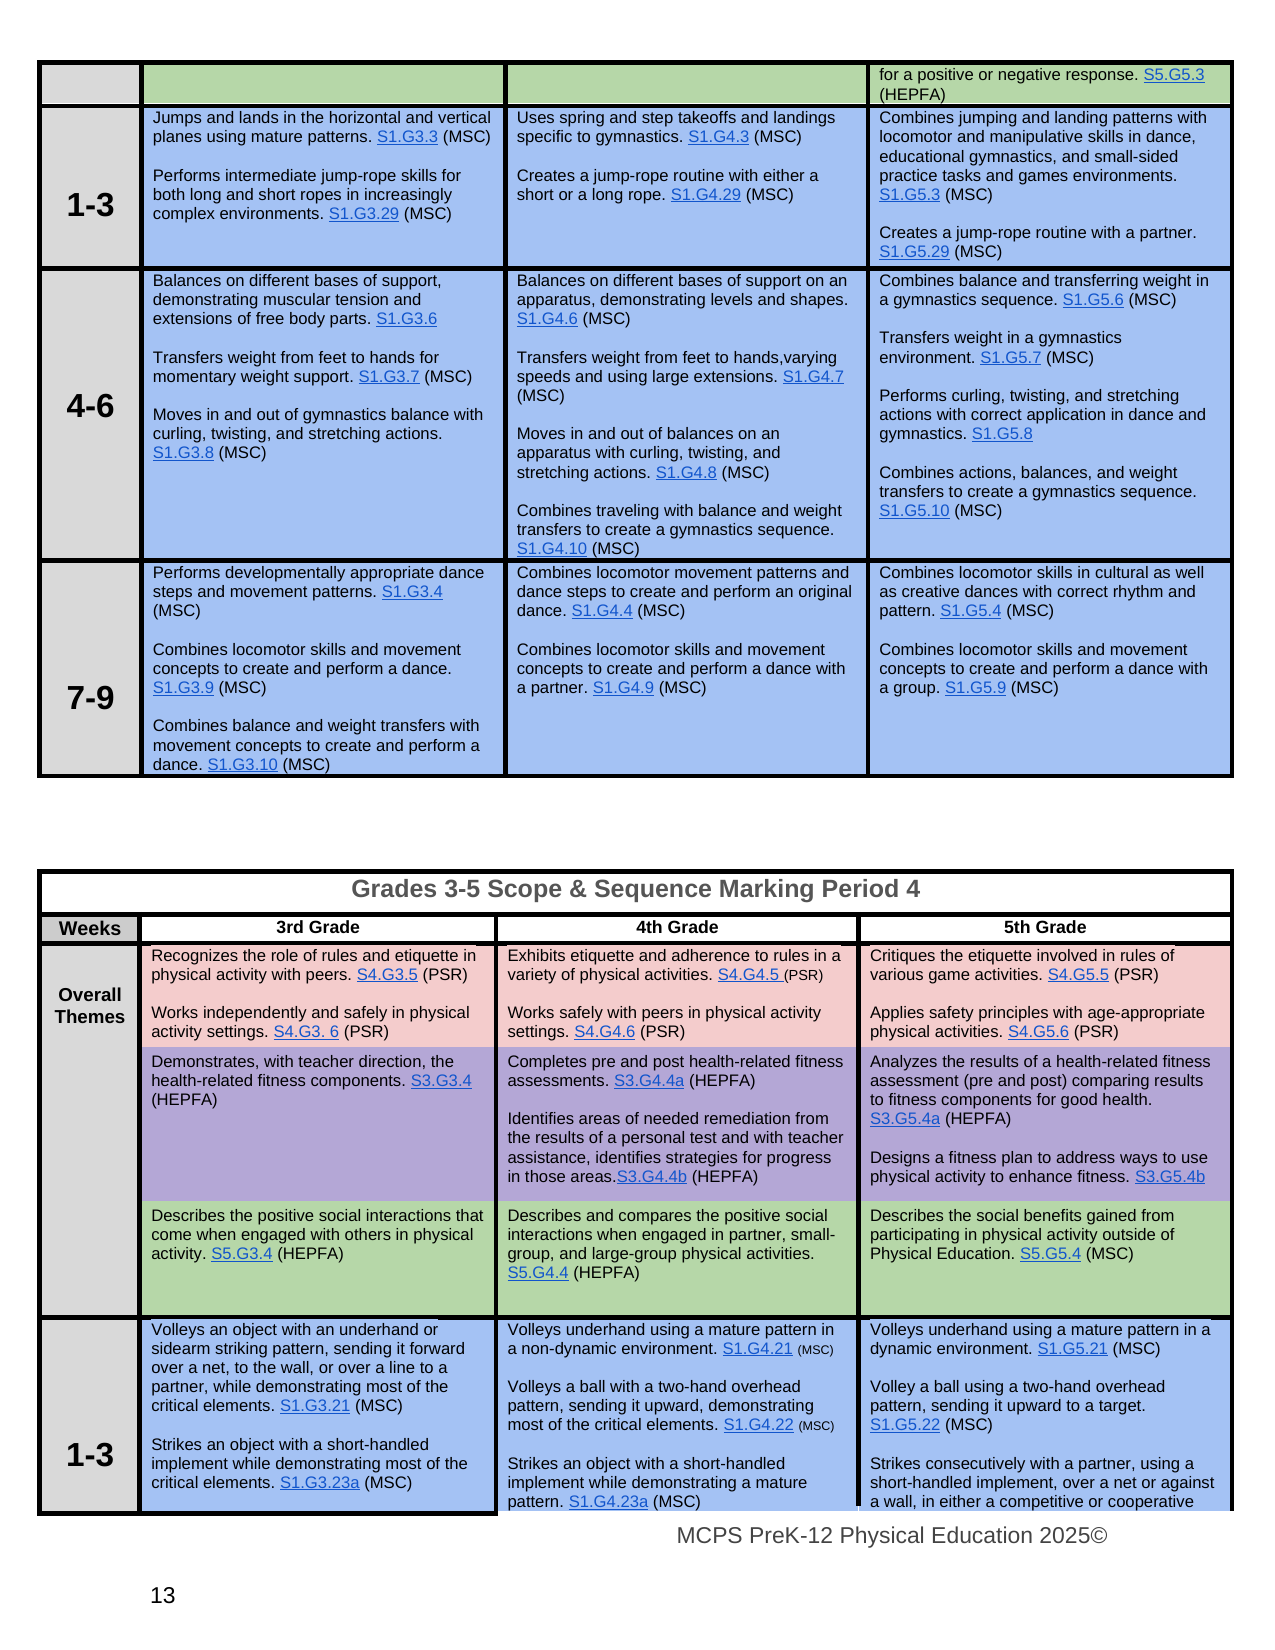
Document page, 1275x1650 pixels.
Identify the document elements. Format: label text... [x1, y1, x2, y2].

table_cell Describes the positive social interactions that come when engaged with others in physical activity. S5.G3.4 (HEPFA) [142, 1201, 494, 1315]
table_cell Balances on different bases of support, demonstrating muscular tension and extensions of free body parts. S1.G3.6 Transfers weight from feet to hands for momentary weight support. S1.G3.7 (MSC) Moves in and out of gymnastics balance with curling, twisting, and stretching actions. S1.G3.8 (MSC) [144, 271, 503, 558]
table_cell 4th Grade [498, 917, 856, 941]
table_cell 4-6 [42, 271, 139, 558]
table_cell Performs developmentally appropriate dance steps and movement patterns. S1.G3.4 (MSC) Combines locomotor skills and movement concepts to create and perform a dance. S1.G3.9 (MSC) Combines balance and weight transfers with movement concepts to create and perform a dance. S1.G3.10 (MSC) [144, 563, 503, 774]
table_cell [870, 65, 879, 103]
table_cell Critiques the etiquette involved in rules of various game activities. S4.G5.5 (PSR) Applies safety principles with age-appropriate physical activities. S4.G5.6 (PSR) [861, 946, 1230, 1047]
table_cell Combines locomotor movement patterns and dance steps to create and perform an original dance. S1.G4.4 (MSC) Combines locomotor skills and movement concepts to create and perform a dance with a partner. S1.G4.9 (MSC) [508, 563, 866, 774]
table_cell 3rd Grade [142, 917, 494, 941]
table_cell 7-9 [42, 563, 139, 774]
table_cell Combines locomotor skills in cultural as well as creative dances with correct rhythm and pattern. S1.G5.4 (MSC) Combines locomotor skills and movement concepts to create and perform a dance with a group. S1.G5.9 (MSC) [870, 563, 1230, 774]
table_cell Balances on different bases of support on an apparatus, demonstrating levels and shapes. S1.G4.6 (MSC) Transfers weight from feet to hands,varying speeds and using large extensions. S1.G4.7 (MSC) Moves in and out of balances on an apparatus with curling, twisting, and stretching actions. S1.G4.8 (MSC) Combines traveling with balance and weight transfers to create a gymnastics sequence. S1.G4.10 (MSC) [508, 271, 866, 558]
table_cell Analyzes different physical activities for enjoyment and challenge, identifying reasons for a positive or negative response. S5.G5.3 (HEPFA) [946, 65, 1230, 103]
table_cell Describes the social benefits gained from participating in physical activity outside of Physical Education. S5.G5.4 (MSC) [861, 1201, 1230, 1315]
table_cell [142, 1320, 494, 1511]
table_cell Exhibits etiquette and adherence to rules in a variety of physical activities. S4.G4.5 (PSR) Works safely with peers in physical activity settings. S4.G4.6 (PSR) [498, 946, 856, 1047]
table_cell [508, 65, 866, 103]
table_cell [144, 65, 503, 103]
table_cell Jumps and lands in the horizontal and vertical planes using mature patterns. S1.G3.3 (MSC) Performs intermediate jump-rope skills for both long and short ropes in increasingly complex environments. S1.G3.29 (MSC) [144, 108, 503, 266]
table_cell Recognizes the role of rules and etiquette in physical activity with peers. S4.G3.5 (PSR) Works independently and safely in physical activity settings. S4.G3. 6 (PSR) [142, 946, 494, 1047]
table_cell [859, 1320, 1230, 1511]
table_cell Combines balance and transferring weight in a gymnastics sequence. S1.G5.6 (MSC) Transfers weight in a gymnastics environment. S1.G5.7 (MSC) Performs curling, twisting, and stretching actions with correct application in dance and gymnastics. S1.G5.8 Combines actions, balances, and weight transfers to create a gymnastics sequence. S1.G5.10 (MSC) [870, 271, 1230, 558]
table_cell 5th Grade [861, 917, 1230, 941]
table_cell Weeks [42, 917, 137, 941]
table_cell Overall Themes [42, 946, 137, 1315]
table_cell Uses spring and step takeoffs and landings specific to gymnastics. S1.G4.3 (MSC) Creates a jump-rope routine with either a short or a long rope. S1.G4.29 (MSC) [508, 108, 866, 266]
table_cell Analyzes the results of a health-related fitness assessment (pre and post) comparing results to fitness components for good health. S3.G5.4a (HEPFA) Designs a fitness plan to address ways to use physical activity to enhance fitness. S3.G5.4b [861, 1047, 1230, 1201]
table_header Grades 3-5 Scope & Sequence Marking Period 4 [42, 874, 1230, 912]
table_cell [498, 1320, 858, 1511]
table_cell Describes and compares the positive social interactions when engaged in partner, small-group, and large-group physical activities. S5.G4.4 (HEPFA) [498, 1201, 856, 1315]
table_cell 1-3 [42, 108, 139, 266]
table_cell 1-3 [42, 1320, 137, 1511]
table_cell Demonstrates, with teacher direction, the health-related fitness components. S3.G3.4 (HEPFA) [142, 1047, 494, 1201]
table_cell Completes pre and post health-related fitness assessments. S3.G4.4a (HEPFA) Identifies areas of needed remediation from the results of a personal test and with teacher assistance, identifies strategies for progress in those areas.S3.G4.4b (HEPFA) [498, 1047, 856, 1201]
table_cell Combines jumping and landing patterns with locomotor and manipulative skills in dance, educational gymnastics, and small-sided practice tasks and games environments. S1.G5.3 (MSC) Creates a jump-rope routine with a partner. S1.G5.29 (MSC) [870, 108, 1230, 266]
